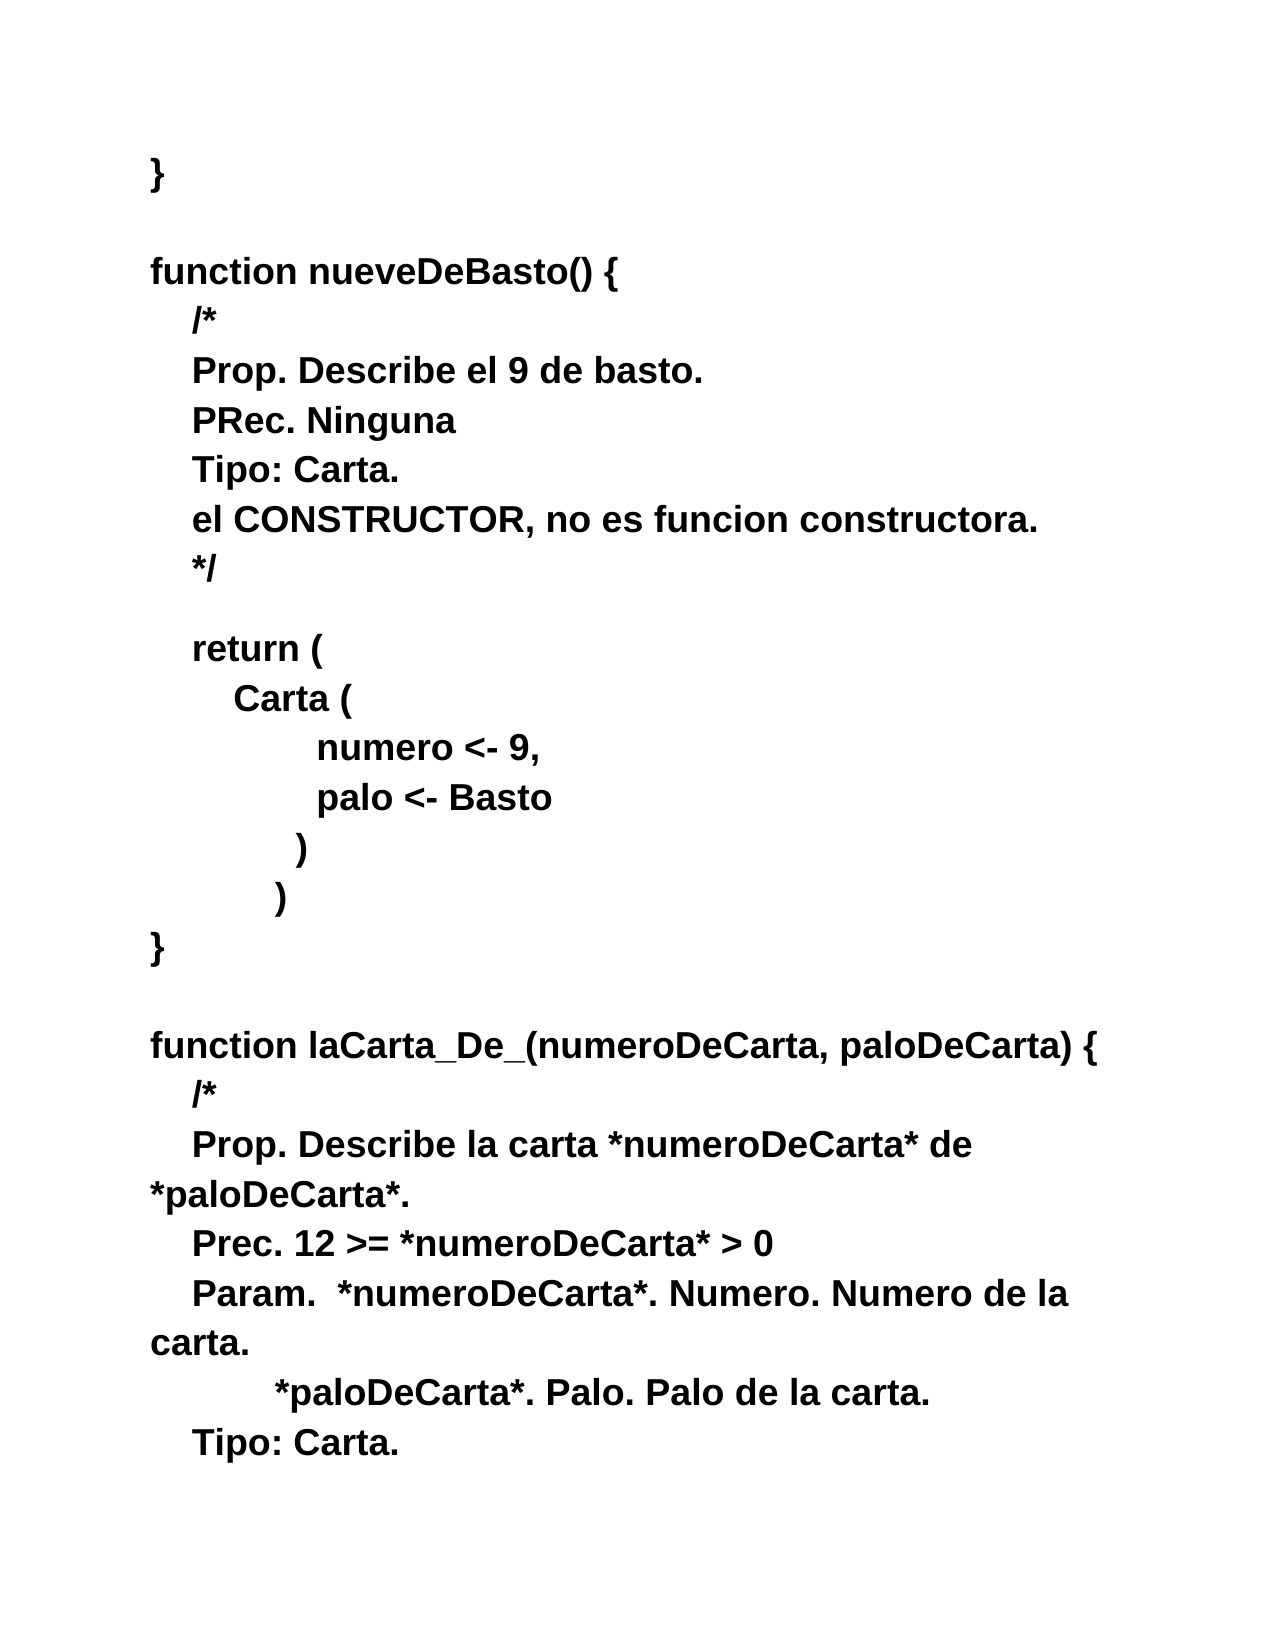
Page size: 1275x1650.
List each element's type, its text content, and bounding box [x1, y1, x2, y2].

text ) [150, 825, 1125, 868]
text Tipo: Carta. [150, 447, 1125, 491]
text Param. *numeroDeCarta*. Numero. Numero de la carta. [150, 1271, 1125, 1364]
text Tipo: Carta. [150, 1420, 1125, 1463]
text /* [150, 299, 1125, 342]
text Carta ( [150, 676, 1125, 719]
text *paloDeCarta*. Palo. Palo de la carta. [150, 1370, 1125, 1413]
text palo <- Basto [150, 775, 1125, 818]
text Prop. Describe el 9 de basto. [150, 348, 1125, 391]
text function nueveDeBasto() { [150, 249, 1125, 292]
text function laCarta_De_(numeroDeCarta, paloDeCarta) { [150, 1023, 1125, 1066]
text PRec. Ninguna [150, 398, 1125, 441]
text } [150, 924, 1125, 967]
text Prec. 12 >= *numeroDeCarta* > 0 [150, 1221, 1125, 1264]
text numero <- 9, [150, 726, 1125, 769]
text /* [150, 1073, 1125, 1116]
text el CONSTRUCTOR, no es funcion constructora. [150, 497, 1125, 540]
text ) [150, 874, 1125, 917]
text return ( [150, 626, 1125, 669]
text */ [150, 547, 1125, 590]
text } [150, 150, 1125, 193]
text Prop. Describe la carta *numeroDeCarta* de *paloDeCarta*. [150, 1122, 1125, 1215]
